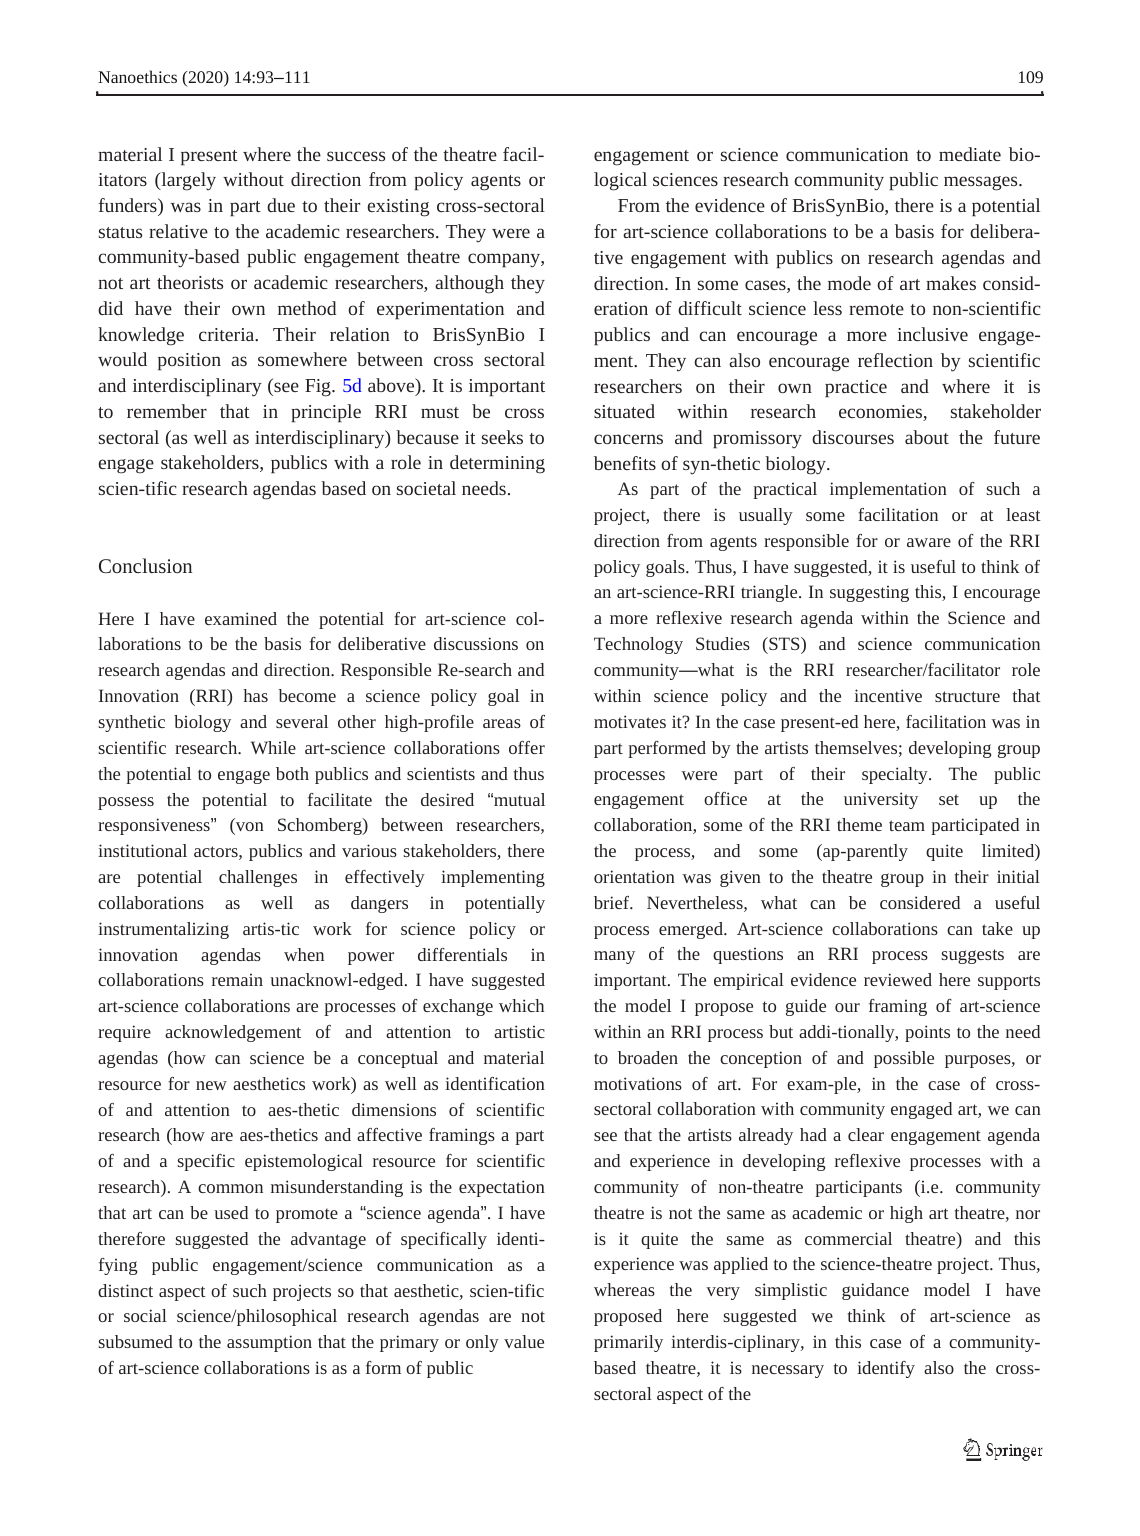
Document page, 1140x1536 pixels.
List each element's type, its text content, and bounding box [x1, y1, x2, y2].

table_cell [96, 88, 660, 93]
picture [963, 1438, 1043, 1462]
text From the evidence of BrisSynBio, there is a potential for art-science collaborations to be a basis for delibera-tive engagement with publics on research agendas and direction. In some cases, the mode of art makes consid-eration of difficult science less remote to non-scientific publics and can encourage a more inclusive engage-ment. They can also encourage reflection by scientific researchers on their own practice and where it is situated within research economies, stakeholder concerns and promissory discourses about the future benefits of syn-thetic biology. [593, 194, 1041, 474]
text As part of the practical implementation of such a project, there is usually some facilitation or at least direction from agents responsible for or aware of the RRI policy goals. Thus, I have suggested, it is useful to think of an art-science-RRI triangle. In suggesting this, I encourage a more reflexive research agenda within the Science and Technology Studies (STS) and science communication community—what is the RRI researcher/facilitator role within science policy and the incentive structure that motivates it? In the case present-ed here, facilitation was in part performed by the artists themselves; developing group processes were part of their specialty. The public engagement office at the university set up the collaboration, some of the RRI theme team participated in the process, and some (ap-parently quite limited) orientation was given to the theatre group in their initial brief. Nevertheless, what can be considered a useful process emerged. Art-science collaborations can take up many of the questions an RRI process suggests are important. The empirical evidence reviewed here supports the model I propose to guide our framing of art-science within an RRI process but addi-tionally, points to the need to broaden the conception of and possible purposes, or motivations of art. For exam-ple, in the case of cross-sectoral collaboration with community engaged art, we can see that the artists already had a clear engagement agenda and experience in developing reflexive processes with a community of non-theatre participants (i.e. community theatre is not the same as academic or high art theatre, nor is it quite the same as commercial theatre) and this experience was applied to the science-theatre project. Thus, whereas the very simplistic guidance model I have proposed here suggested we think of art-science as primarily interdis-ciplinary, in this case of a community-based theatre, it is necessary to identify also the cross-sectoral aspect of the [593, 478, 1041, 1404]
table_cell [660, 88, 1043, 93]
text Here I have examined the potential for art-science col-laborations to be the basis for deliberative discussions on research agendas and direction. Responsible Re-search and Innovation (RRI) has become a science policy goal in synthetic biology and several other high-profile areas of scientific research. While art-science collaborations offer the potential to engage both publics and scientists and thus possess the potential to facilitate the desired “mutual responsiveness” (von Schomberg) between researchers, institutional actors, publics and various stakeholders, there are potential challenges in effectively implementing collaborations as well as dangers in potentially instrumentalizing artis-tic work for science policy or innovation agendas when power differentials in collaborations remain unacknowl-edged. I have suggested art-science collaborations are processes of exchange which require acknowledgement of and attention to artistic agendas (how can science be a conceptual and material resource for new aesthetics work) as well as identification of and attention to aes-thetic dimensions of scientific research (how are aes-thetics and affective framings a part of and a specific epistemological resource for scientific research). A common misunderstanding is the expectation that art can be used to promote a “science agenda”. I have therefore suggested the advantage of specifically identi-fying public engagement/science communication as a distinct aspect of such projects so that aesthetic, scien-tific or social science/philosophical research agendas are not subsumed to the assumption that the primary or only value of art-science collaborations is as a form of public [98, 607, 546, 1378]
text material I present where the success of the theatre facil-itators (largely without direction from policy agents or funders) was in part due to their existing cross-sectoral status relative to the academic researchers. They were a community-based public engagement theatre company, not art theorists or academic researchers, although they did have their own method of experimentation and knowledge criteria. Their relation to BrisSynBio I would position as somewhere between cross sectoral and interdisciplinary (see Fig. 5d above). It is important to remember that in principle RRI must be cross sectoral (as well as interdisciplinary) because it seeks to engage stakeholders, publics with a role in determining scien-tific research agendas based on societal needs. [98, 143, 546, 500]
table_header Nanoethics (2020) 14:93–111 [96, 66, 660, 87]
table_header 109 [660, 66, 1043, 87]
text engagement or science communication to mediate bio-logical sciences research community public messages. [593, 142, 1041, 191]
text Conclusion [98, 554, 546, 578]
